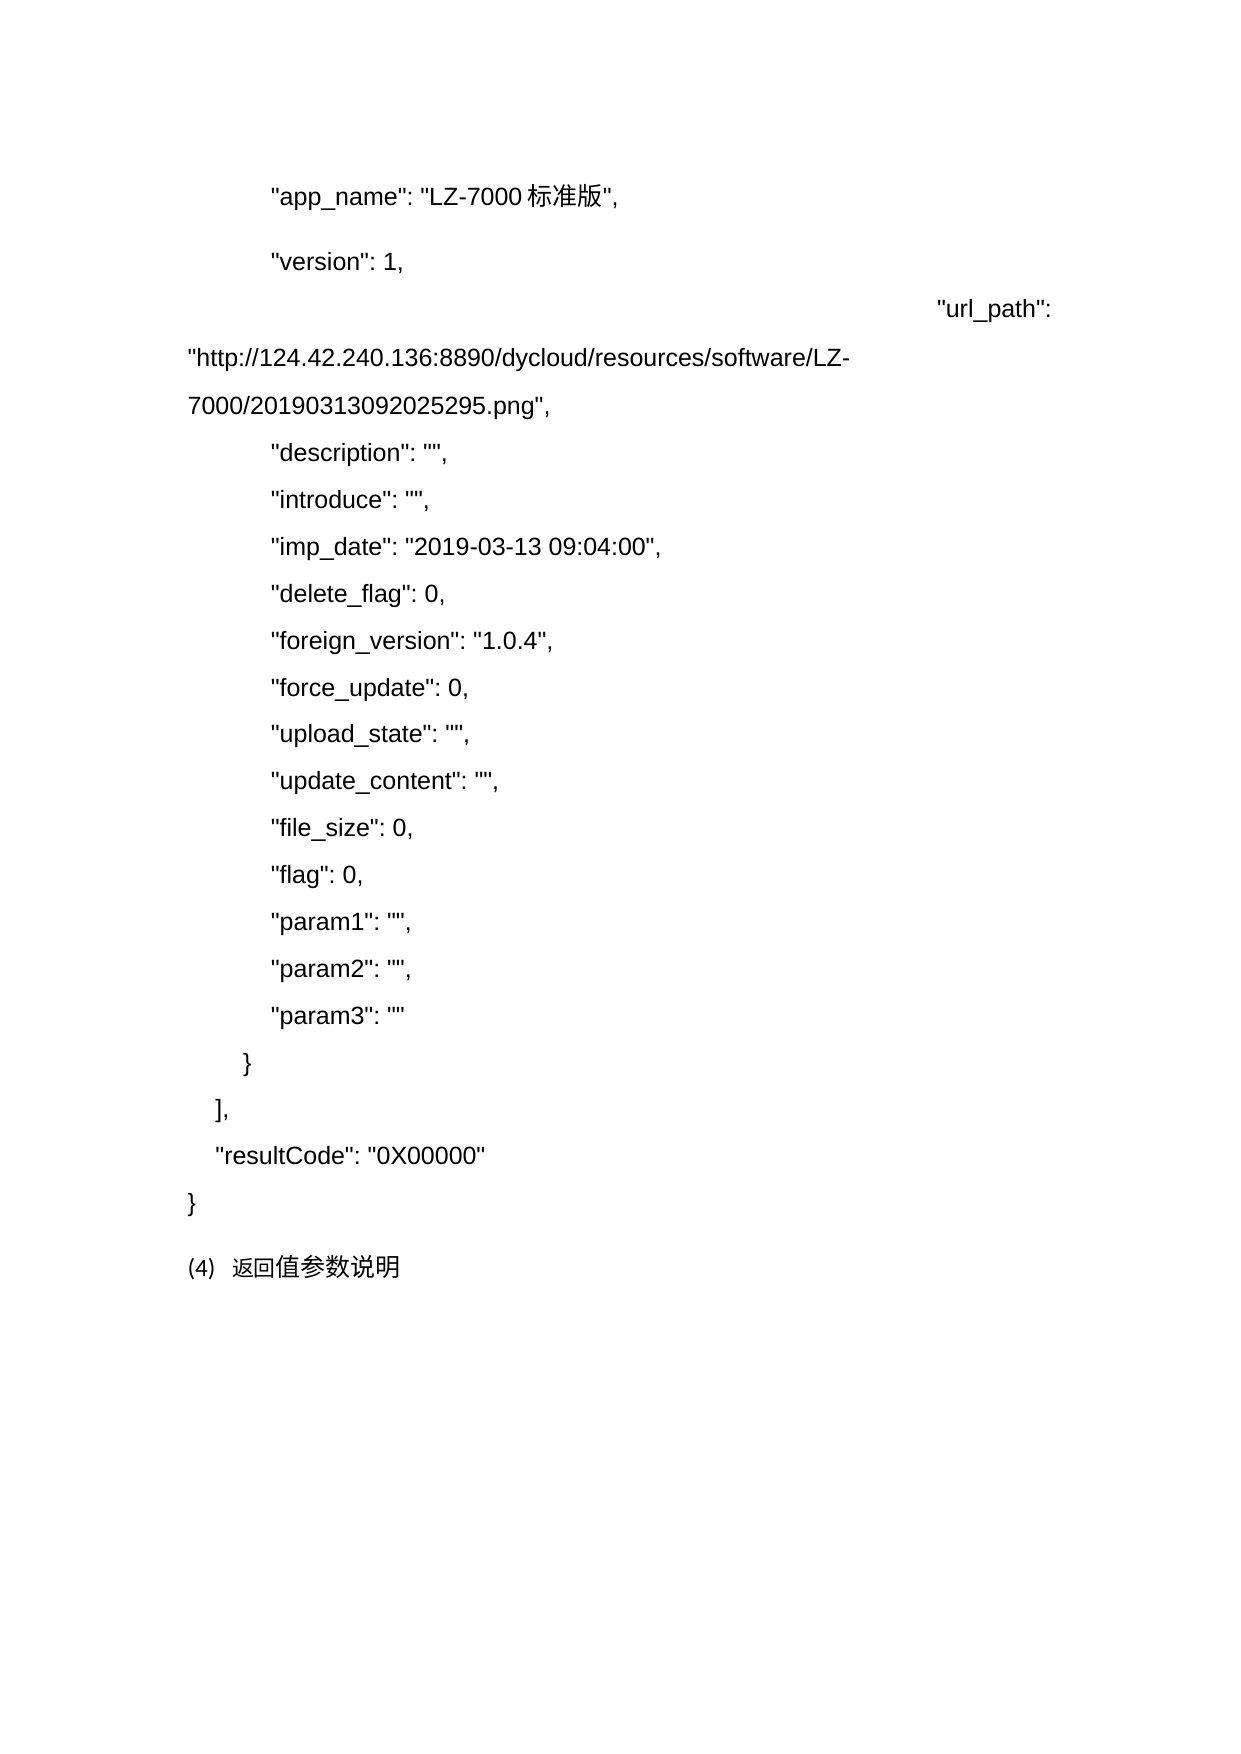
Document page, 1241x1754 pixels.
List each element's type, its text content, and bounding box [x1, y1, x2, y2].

list "foreign_version": "1.0.4", [187, 624, 1053, 656]
list "param2": "", [187, 952, 1053, 984]
list } [187, 1186, 1053, 1219]
list "imp_date": "2019-03-13 09:04:00", [187, 530, 1053, 563]
list "file_size": 0, [187, 811, 1053, 844]
list "version": 1, [187, 245, 1053, 278]
list "app_name": "LZ-7000标准版", [187, 162, 1053, 227]
list "introduce": "", [187, 483, 1053, 516]
list "url_path": "http://124.42.240.136:8890/dycloud/resources/software/LZ-7000/20190313092025295.png", [187, 292, 1053, 422]
list "force_update": 0, [187, 671, 1053, 703]
list "flag": 0, [187, 858, 1053, 891]
list "param3": "" [187, 999, 1053, 1031]
list "description": "", [187, 436, 1053, 469]
list "resultCode": "0X00000" [187, 1139, 1053, 1172]
list "upload_state": "", [187, 718, 1053, 750]
list "delete_flag": 0, [187, 577, 1053, 609]
list "param1": "", [187, 905, 1053, 938]
list ], [187, 1093, 1053, 1125]
list 返回值参数说明 [187, 1233, 1053, 1298]
list "update_content": "", [187, 764, 1053, 797]
list } [187, 1046, 1053, 1078]
